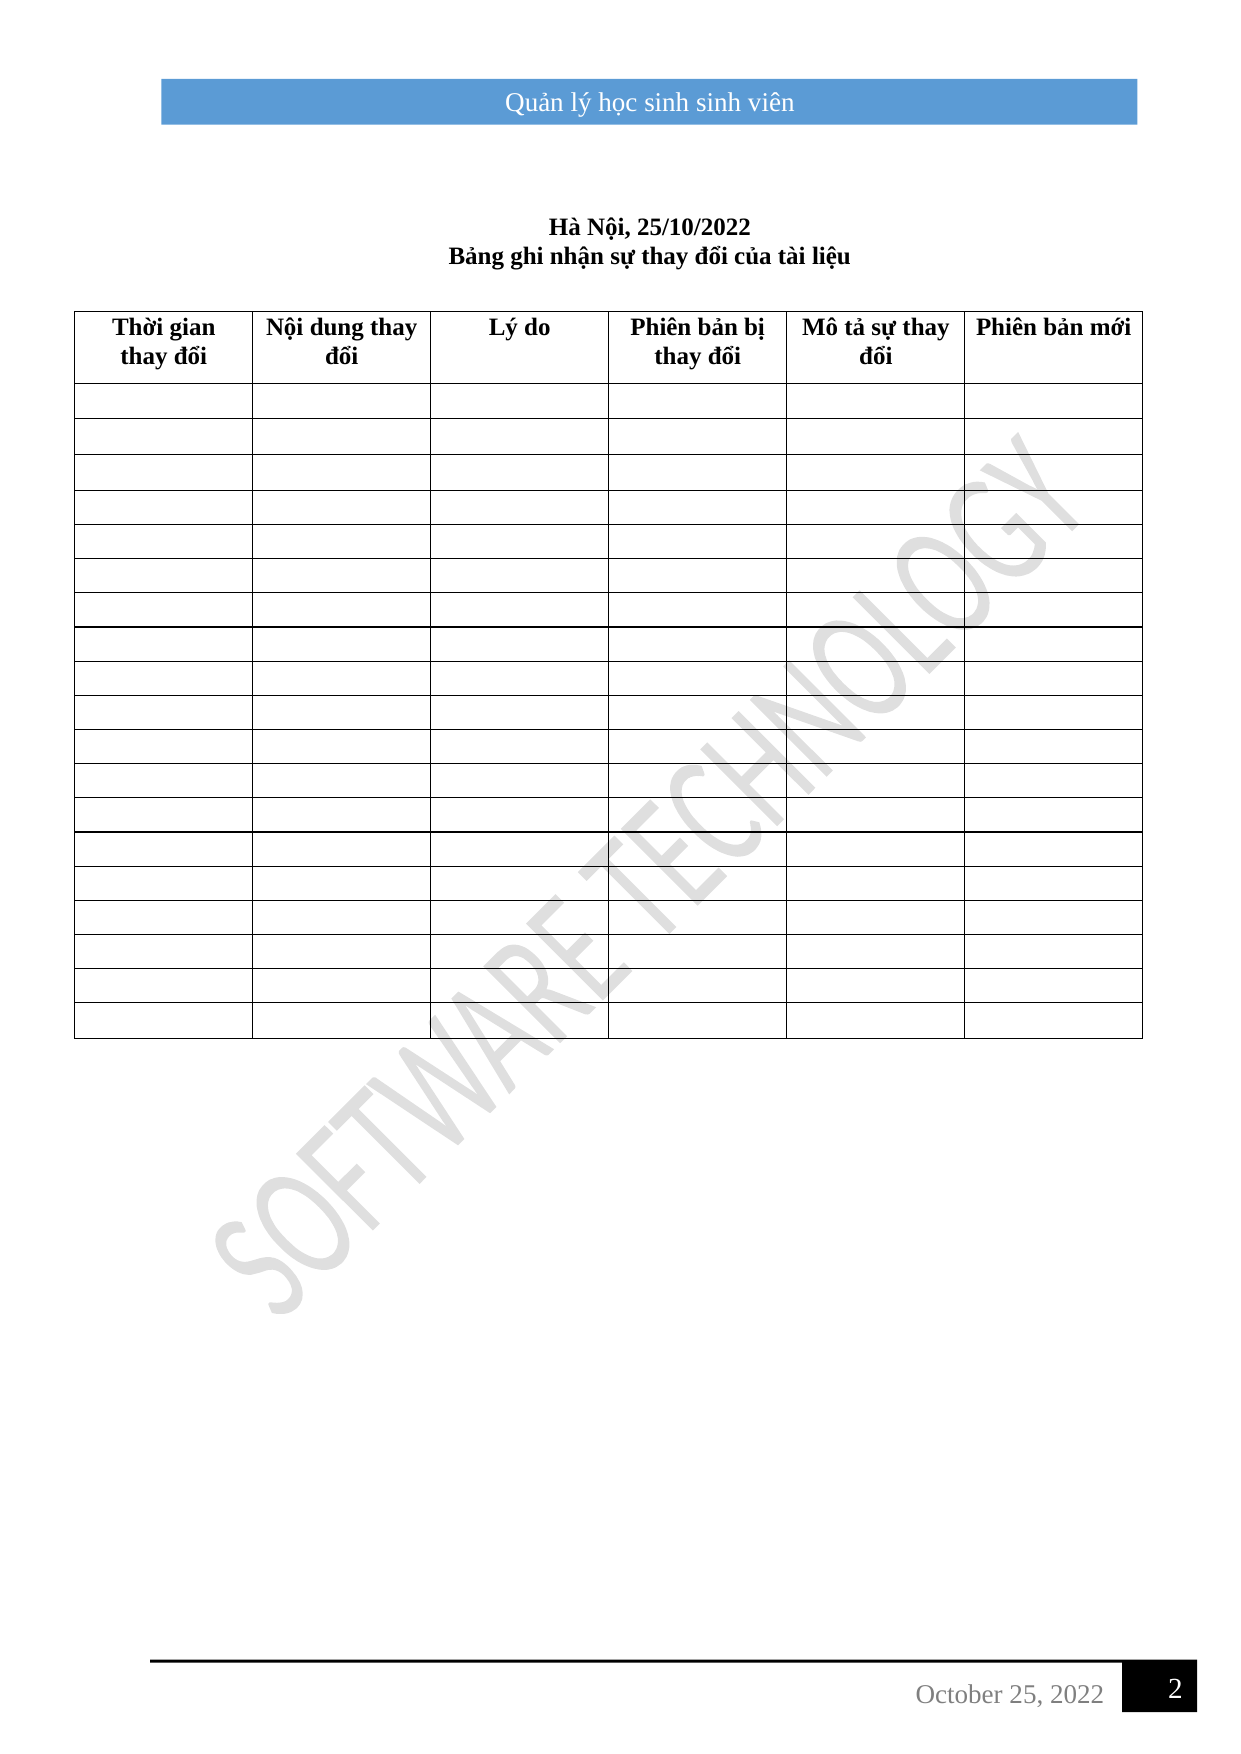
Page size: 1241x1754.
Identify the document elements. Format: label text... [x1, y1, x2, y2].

table_cell [609, 833, 786, 866]
table_header Phiên bản bị thay đổi [609, 312, 786, 383]
table_cell [75, 764, 252, 797]
table_cell [431, 798, 608, 831]
table_cell [787, 730, 964, 763]
table_cell [75, 867, 252, 900]
table_cell [75, 593, 252, 626]
table_cell [75, 525, 252, 558]
table_header Thời gian thay đổi [75, 312, 252, 383]
table_cell [253, 730, 430, 763]
table_cell [609, 935, 786, 968]
table_cell [965, 662, 1142, 695]
table_cell [75, 384, 252, 418]
table_cell [609, 593, 786, 626]
table_cell [787, 1003, 964, 1038]
text Hà Nội, 25/10/2022 [177, 212, 1122, 241]
table_cell [787, 696, 964, 729]
table_cell [431, 593, 608, 626]
table_cell [75, 662, 252, 695]
table_cell [253, 901, 430, 934]
table_cell [787, 559, 964, 592]
table_cell [965, 798, 1142, 831]
table_header Mô tả sự thay đổi [787, 312, 964, 383]
table_cell [253, 559, 430, 592]
table_cell [609, 696, 786, 729]
table_cell [431, 833, 608, 866]
table_cell [965, 491, 1142, 524]
table_cell [431, 696, 608, 729]
table_cell [253, 969, 430, 1002]
table_cell [253, 764, 430, 797]
table_cell [609, 730, 786, 763]
table_cell [609, 867, 786, 900]
table_cell [75, 419, 252, 454]
table_cell [75, 1003, 252, 1038]
table_cell [965, 867, 1142, 900]
table_cell [609, 419, 786, 454]
table_cell [253, 384, 430, 418]
table_cell [965, 525, 1142, 558]
table_cell [431, 662, 608, 695]
table_cell [431, 935, 608, 968]
table_cell [431, 455, 608, 490]
table_cell [965, 1003, 1142, 1038]
table_cell [965, 969, 1142, 1002]
table_cell [609, 491, 786, 524]
table_cell [431, 628, 608, 661]
table_cell [787, 969, 964, 1002]
table_cell [253, 628, 430, 661]
table_cell [965, 455, 1142, 490]
table_header Lý do [431, 312, 608, 383]
table_cell [787, 935, 964, 968]
table_cell [787, 662, 964, 695]
table_cell [75, 559, 252, 592]
table_cell [431, 969, 608, 1002]
table_cell [609, 559, 786, 592]
table_header Phiên bản mới [965, 312, 1142, 383]
table_cell [431, 1003, 608, 1038]
table_cell [965, 696, 1142, 729]
table_cell [787, 833, 964, 866]
table_cell [75, 798, 252, 831]
table_cell [75, 730, 252, 763]
table_cell [431, 491, 608, 524]
table_cell [75, 935, 252, 968]
table_cell [431, 559, 608, 592]
text Bảng ghi nhận sự thay đổi của tài liệu [177, 241, 1122, 270]
table_cell [787, 384, 964, 418]
table_cell [965, 901, 1142, 934]
table_cell [253, 593, 430, 626]
table_cell [253, 935, 430, 968]
table_cell [75, 628, 252, 661]
table_cell [965, 764, 1142, 797]
table_cell [965, 935, 1142, 968]
table_header Nội dung thay đổi [253, 312, 430, 383]
table_cell [253, 455, 430, 490]
table_cell [965, 593, 1142, 626]
table_cell [609, 455, 786, 490]
table_cell [431, 764, 608, 797]
table_cell [75, 455, 252, 490]
table_cell [787, 419, 964, 454]
table_cell [965, 384, 1142, 418]
table_cell [75, 696, 252, 729]
table_cell [787, 764, 964, 797]
table_cell [609, 525, 786, 558]
table_cell [609, 628, 786, 661]
table_cell [609, 662, 786, 695]
table_cell [253, 419, 430, 454]
table_cell [253, 867, 430, 900]
table_cell [253, 696, 430, 729]
table_cell [253, 662, 430, 695]
table_cell [787, 455, 964, 490]
table_cell [431, 525, 608, 558]
table_cell [75, 969, 252, 1002]
table_cell [253, 798, 430, 831]
table_cell [609, 764, 786, 797]
table_cell [253, 833, 430, 866]
table_cell [431, 867, 608, 900]
table_cell [609, 384, 786, 418]
table_cell [75, 901, 252, 934]
table_cell [965, 559, 1142, 592]
table_cell [75, 491, 252, 524]
table_cell [609, 969, 786, 1002]
table_cell [787, 525, 964, 558]
table_cell [787, 798, 964, 831]
table_cell [609, 901, 786, 934]
table_cell [75, 833, 252, 866]
table_cell [609, 1003, 786, 1038]
table_cell [253, 525, 430, 558]
table_cell [431, 384, 608, 418]
table_cell [965, 419, 1142, 454]
table_cell [431, 901, 608, 934]
table_cell [253, 1003, 430, 1038]
table_cell [965, 730, 1142, 763]
table_cell [965, 833, 1142, 866]
table_cell [787, 901, 964, 934]
table_cell [609, 798, 786, 831]
table_cell [431, 730, 608, 763]
table_cell [787, 593, 964, 626]
table_cell [965, 628, 1142, 661]
table_cell [253, 491, 430, 524]
table_cell [431, 419, 608, 454]
table_cell [787, 491, 964, 524]
table_cell [787, 628, 964, 661]
table_cell [787, 867, 964, 900]
